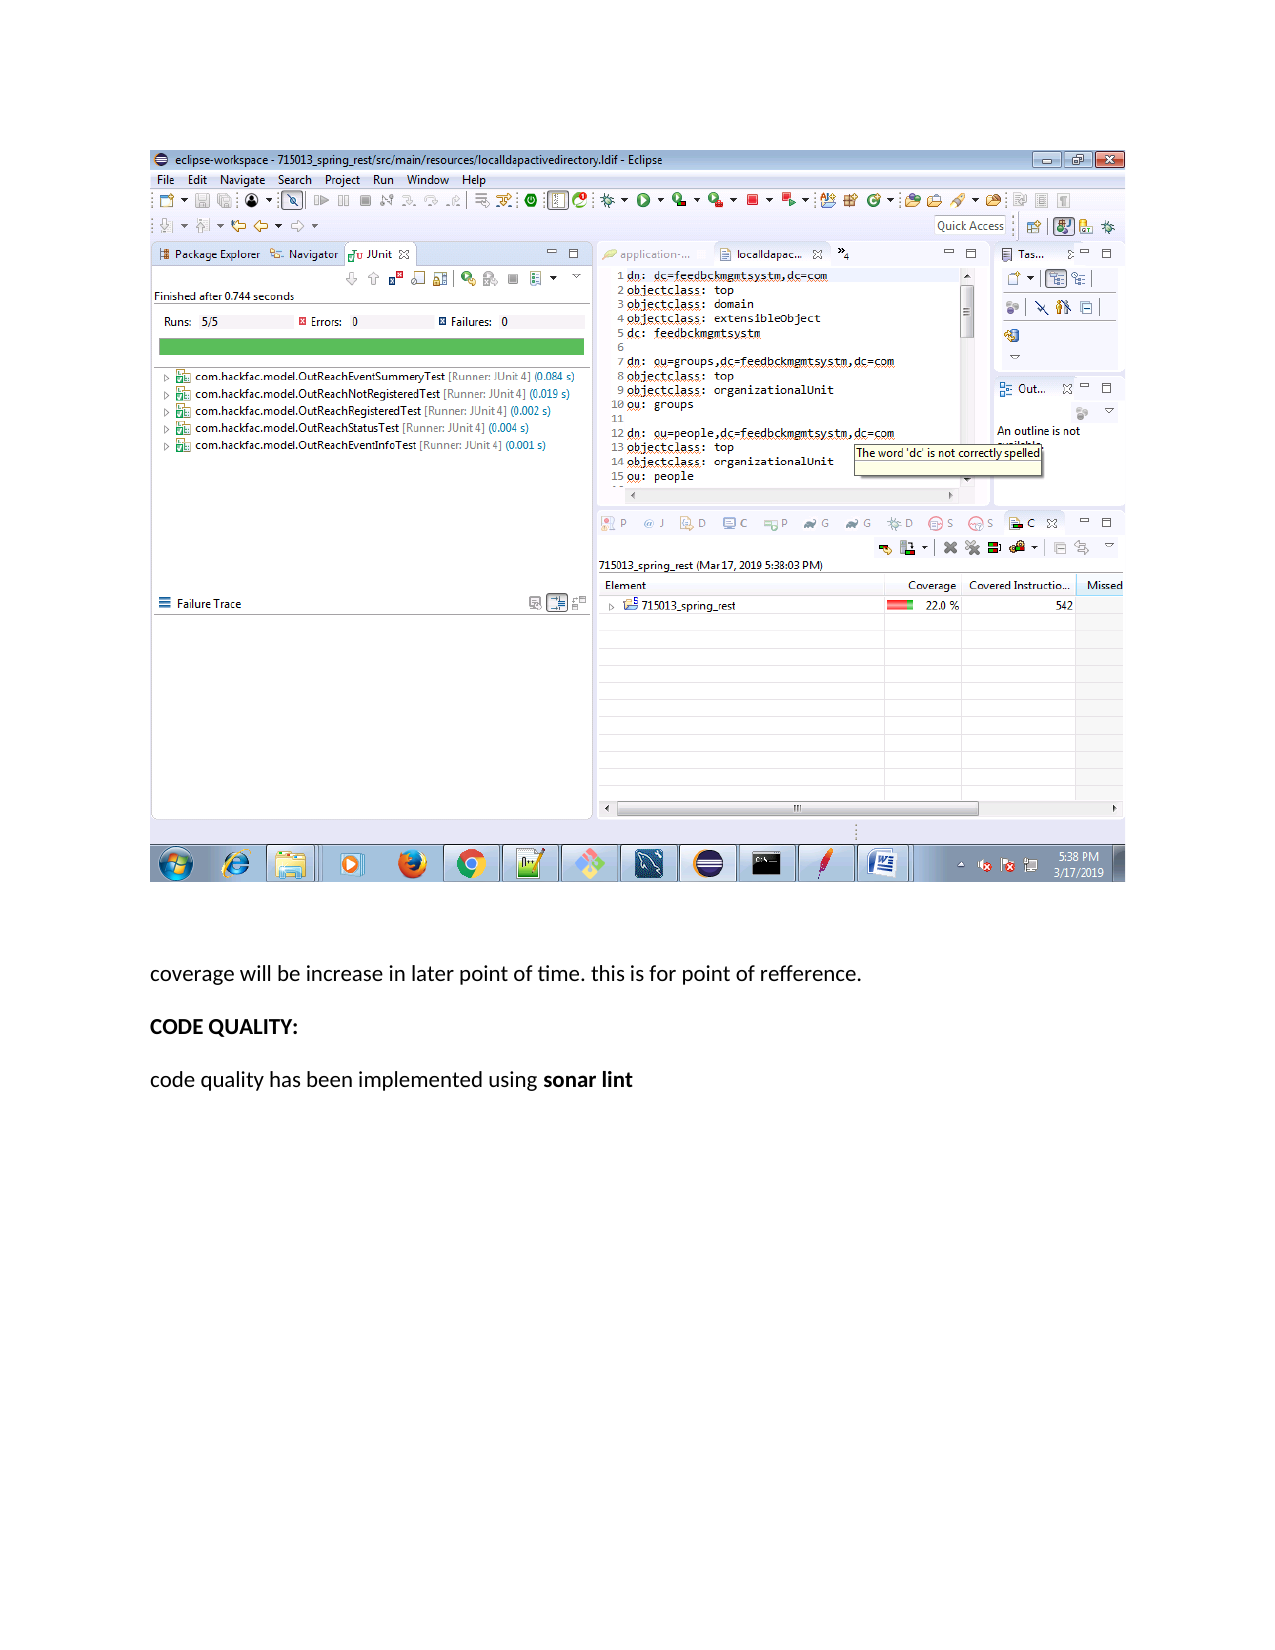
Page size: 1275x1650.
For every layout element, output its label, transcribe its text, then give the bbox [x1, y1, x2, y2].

text CODE QUALITY: [150, 1012, 1125, 1040]
text coverage will be increase in later point of time. this is for point of refference. [150, 959, 1125, 987]
text code quality has been implemented using sonar lint [150, 1065, 1125, 1093]
picture [150, 150, 1125, 882]
